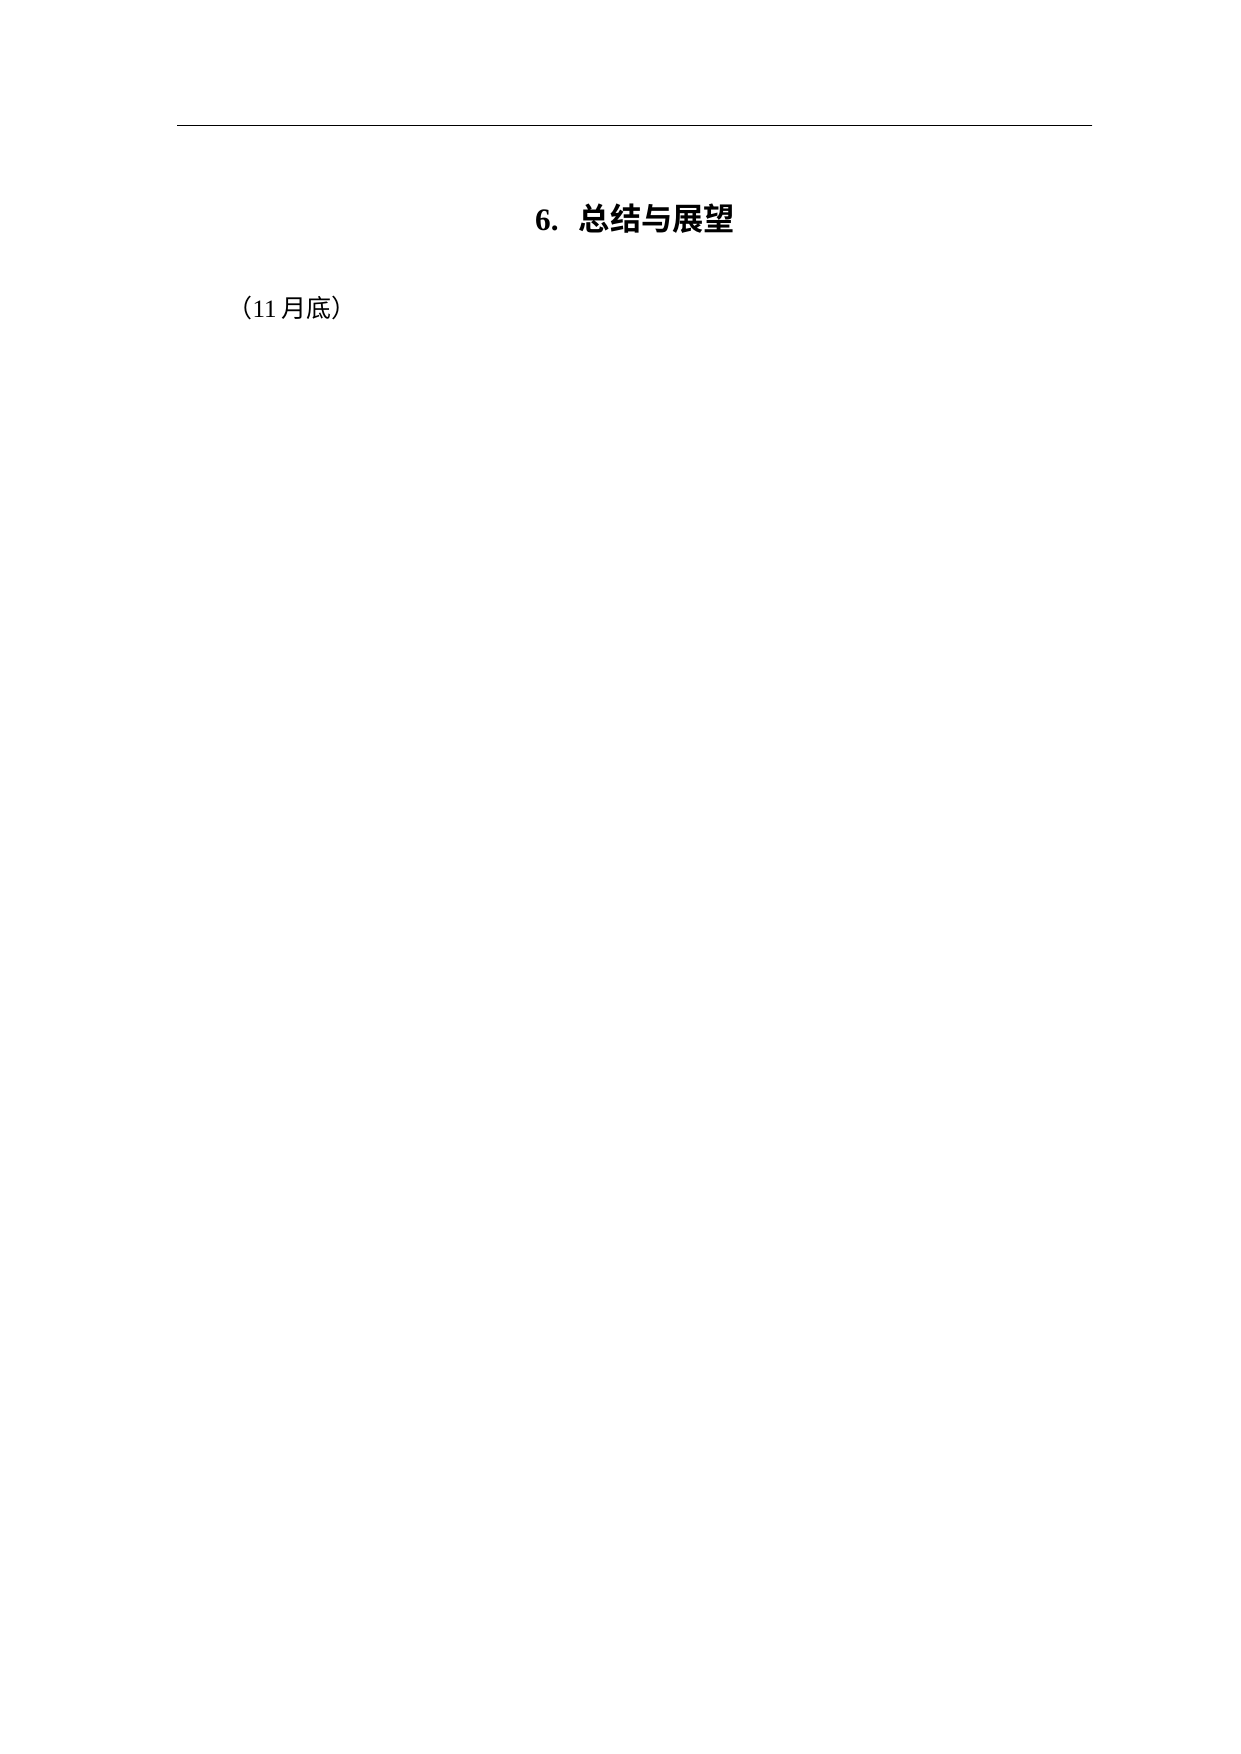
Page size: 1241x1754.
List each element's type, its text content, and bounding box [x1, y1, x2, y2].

text （11月底） [177, 288, 1092, 325]
subtitle 总结与展望 [177, 194, 1092, 240]
